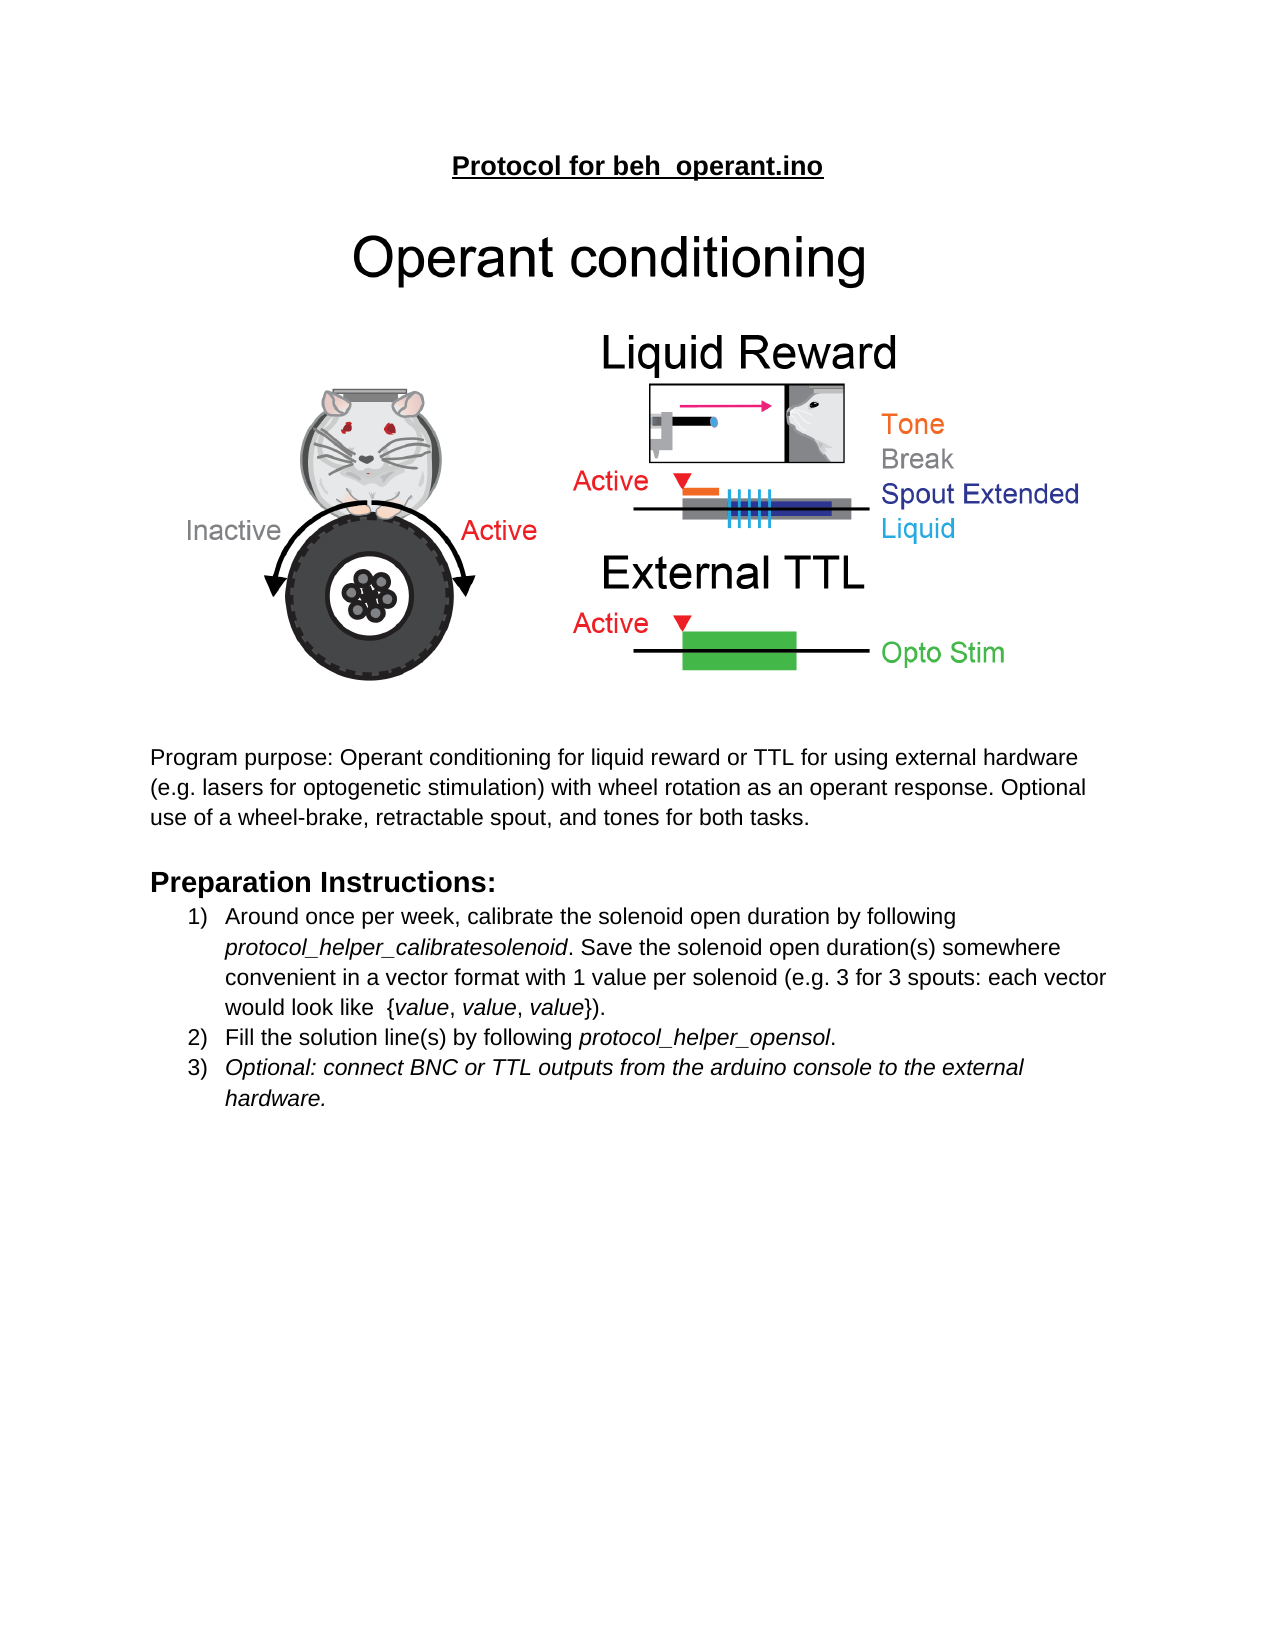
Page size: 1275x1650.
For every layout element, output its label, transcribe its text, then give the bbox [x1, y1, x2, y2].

picture [150, 216, 1125, 710]
list Fill the solution line(s) by following protocol_helper_opensol. [187, 1024, 1125, 1051]
list Around once per week, calibrate the solenoid open duration by following protocol_helper_calibratesolenoid. Save the solenoid open duration(s) somewhere convenient in a vector format with 1 value per solenoid (e.g. 3 for 3 spouts: each vector would look like {value, value, value}). [187, 903, 1125, 1020]
text Preparation Instructions: [150, 865, 1125, 898]
list Optional: connect BNC or TTL outputs from the arduino console to the external hardware. [187, 1054, 1125, 1111]
text Protocol for beh_operant.ino [150, 150, 1125, 181]
text Program purpose: Operant conditioning for liquid reward or TTL for using external hardware (e.g. lasers for optogenetic stimulation) with wheel rotation as an operant response. Optional use of a wheel-brake, retractable spout, and tones for both tasks. [150, 744, 1125, 831]
